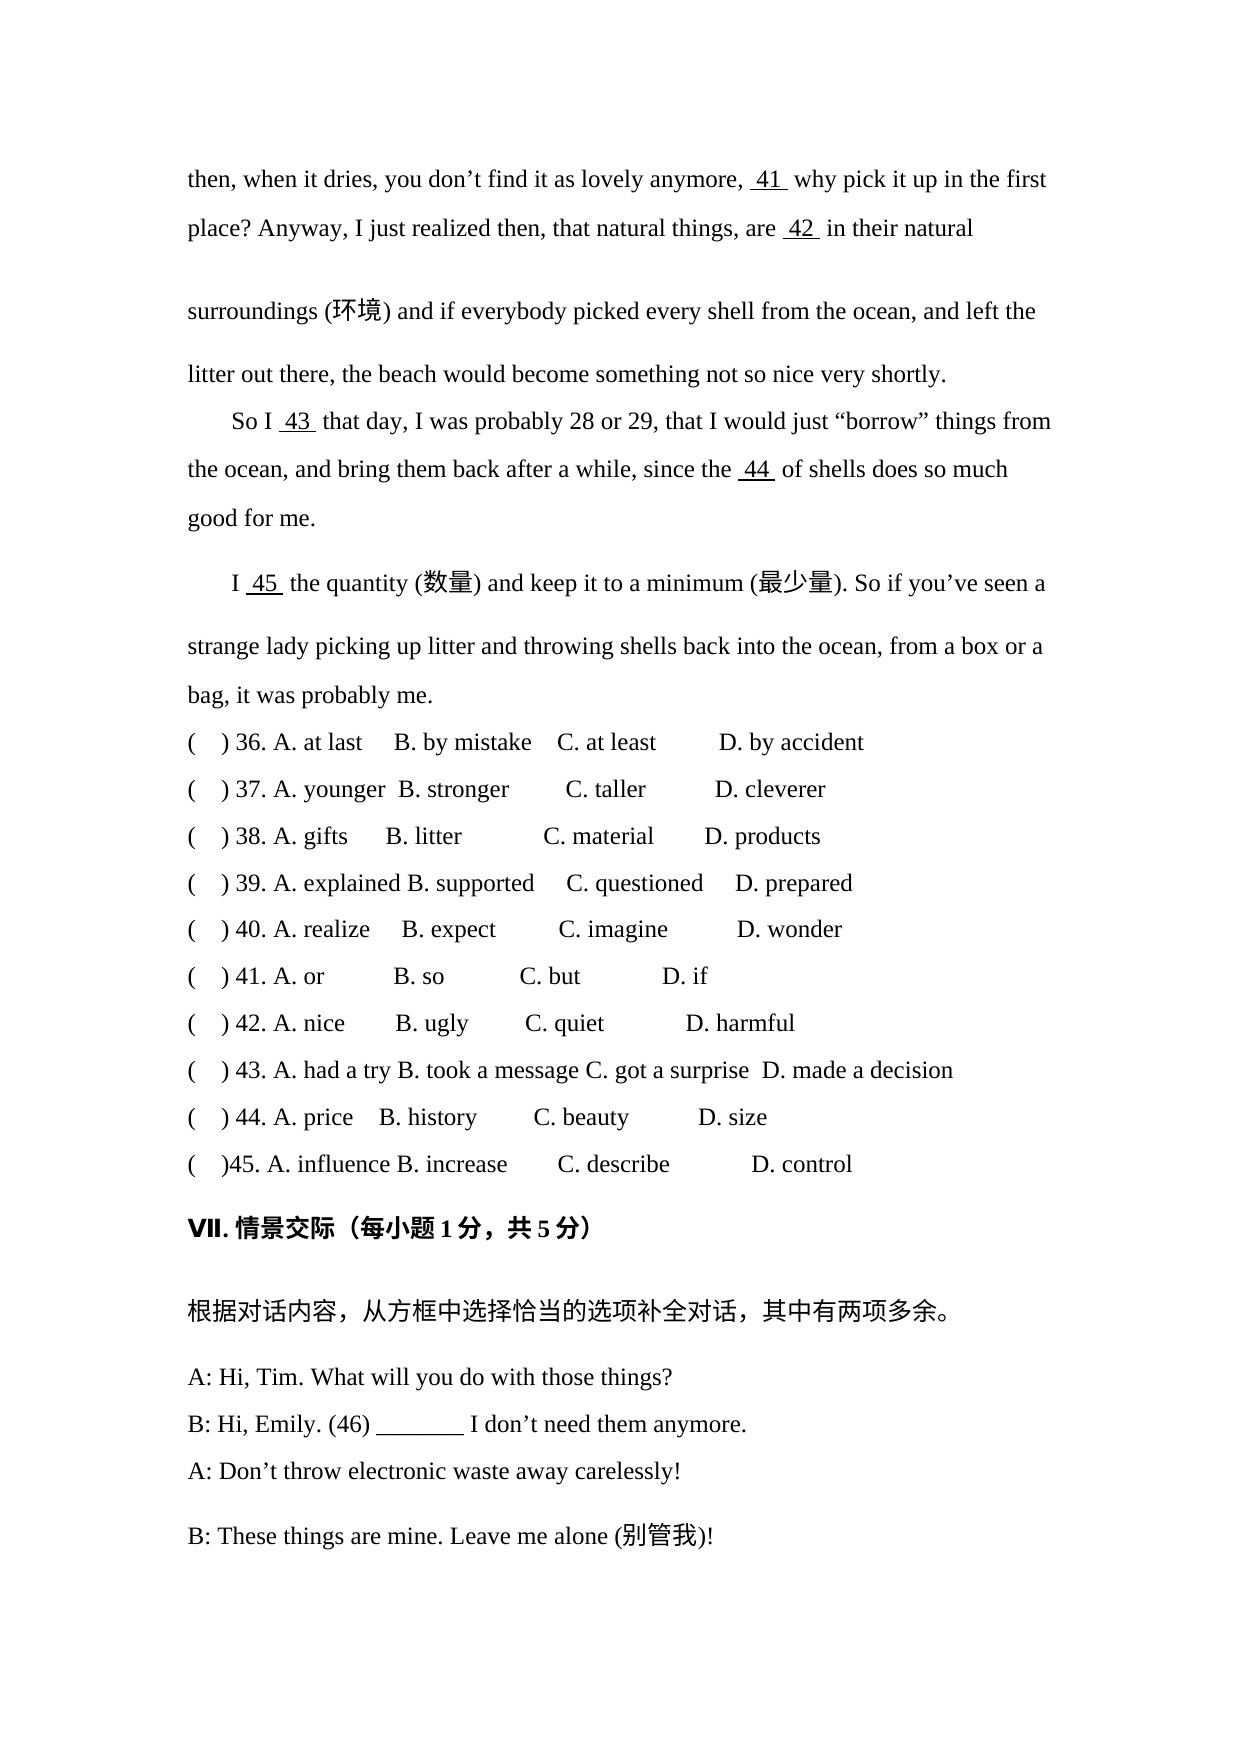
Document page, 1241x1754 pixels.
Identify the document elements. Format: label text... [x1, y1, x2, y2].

text A: Hi, Tim. What will you do with those things? [187, 1360, 1053, 1393]
text I 45 the quantity (数量) and keep it to a minimum (最少量). So if you’ve seen a strange lady picking up litter and throwing shells back into the ocean, from a box or a bag, it was probably me. [187, 548, 1053, 711]
text ( ) 40. A. realize B. expect C. imagine D. wonder [187, 913, 1053, 945]
text A: Don’t throw electronic waste away carelessly! [187, 1454, 1053, 1486]
text ( ) 43. A. had a try B. took a message C. got a surprise D. made a decision [187, 1053, 1053, 1086]
text ( ) 36. A. at last B. by mistake C. at least D. by accident [187, 725, 1053, 758]
text 根据对话内容，从方框中选择恰当的选项补全对话，其中有两项多余。 [187, 1277, 1053, 1342]
text B: These things are mine. Leave me alone (别管我)! [187, 1501, 1053, 1566]
text ( ) 38. A. gifts B. litter C. material D. products [187, 819, 1053, 851]
text ( ) 37. A. younger B. stronger C. taller D. cleverer [187, 772, 1053, 804]
text Ⅶ. 情景交际（每小题1分，共5分） [187, 1194, 1053, 1259]
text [187, 162, 1053, 389]
text ( )45. A. influence B. increase C. describe D. control [187, 1147, 1053, 1179]
text ( ) 39. A. explained B. supported C. questioned D. prepared [187, 866, 1053, 898]
text ( ) 41. A. or B. so C. but D. if [187, 959, 1053, 992]
text So I 43 that day, I was probably 28 or 29, that I would just “borrow” things from the ocean, and bring them back after a while, since the 44 of shells does so much good for me. [187, 404, 1053, 534]
text ( ) 44. A. price B. history C. beauty D. size [187, 1100, 1053, 1133]
text B: Hi, Emily. (46) _______ I don’t need them anymore. [187, 1407, 1053, 1439]
text ( ) 42. A. nice B. ugly C. quiet D. harmful [187, 1006, 1053, 1039]
